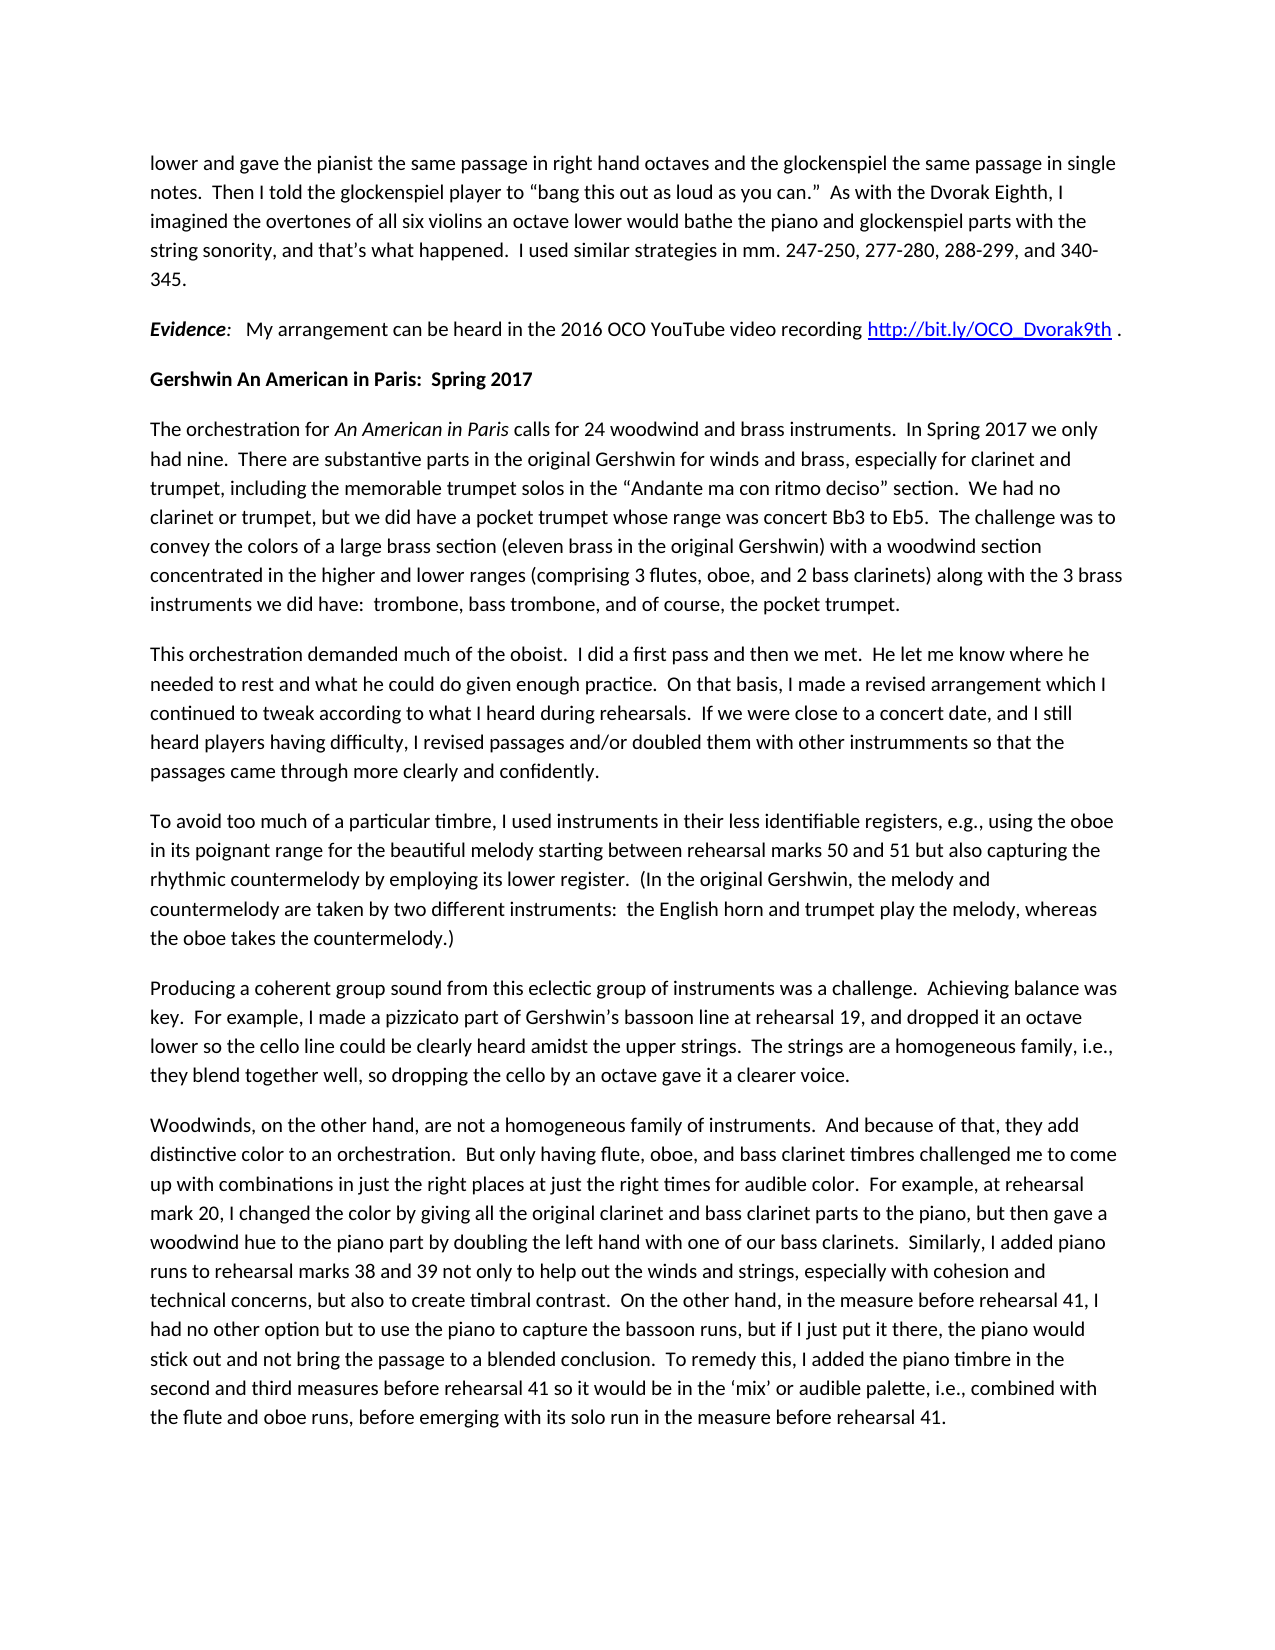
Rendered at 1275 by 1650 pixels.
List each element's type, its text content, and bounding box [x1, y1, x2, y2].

text This orchestration demanded much of the oboist. I did a first pass and then we met. He let me know where he needed to rest and what he could do given enough practice. On that basis, I made a revised arrangement which I continued to tweak according to what I heard during rehearsals. If we were close to a concert date, and I still heard players having difficulty, I revised passages and/or doubled them with other instrumments so that the passages came through more clearly and confidently. [150, 642, 1125, 784]
text The orchestration for An American in Paris calls for 24 woodwind and brass instruments. In Spring 2017 we only had nine. There are substantive parts in the original Gershwin for winds and brass, especially for clarinet and trumpet, including the memorable trumpet solos in the “Andante ma con ritmo deciso” section. We had no clarinet or trumpet, but we did have a pocket trumpet whose range was concert Bb3 to Eb5. The challenge was to convey the colors of a large brass section (eleven brass in the original Gershwin) with a woodwind section concentrated in the higher and lower ranges (comprising 3 flutes, oboe, and 2 bass clarinets) along with the 3 brass instruments we did have: trombone, bass trombone, and of course, the pocket trumpet. [150, 417, 1125, 617]
text Evidence: My arrangement can be heard in the 2016 OCO YouTube video recording http://bit.ly/OCO_Dvorak9th . [150, 317, 1125, 342]
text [150, 150, 1125, 292]
text Producing a coherent group sound from this eclectic group of instruments was a challenge. Achieving balance was key. For example, I made a pizzicato part of Gershwin’s bassoon line at rehearsal 19, and dropped it an octave lower so the cello line could be clearly heard amidst the upper strings. The strings are a homogeneous family, i.e., they blend together well, so dropping the cello by an octave gave it a clearer voice. [150, 975, 1125, 1088]
text To avoid too much of a particular timbre, I used instruments in their less identifiable registers, e.g., using the oboe in its poignant range for the beautiful melody starting between rehearsal marks 50 and 51 but also capturing the rhythmic countermelody by employing its lower register. (In the original Gershwin, the melody and countermelody are taken by two different instruments: the English horn and trumpet play the melody, whereas the oboe takes the countermelody.) [150, 808, 1125, 950]
text Gershwin An American in Paris: Spring 2017 [150, 367, 1125, 392]
text Woodwinds, on the other hand, are not a homogeneous family of instruments. And because of that, they add distinctive color to an orchestration. But only having flute, oboe, and bass clarinet timbres challenged me to come up with combinations in just the right places at just the right times for audible color. For example, at rehearsal mark 20, I changed the color by giving all the original clarinet and bass clarinet parts to the piano, but then gave a woodwind hue to the piano part by doubling the left hand with one of our bass clarinets. Similarly, I added piano runs to rehearsal marks 38 and 39 not only to help out the winds and strings, especially with cohesion and technical concerns, but also to create timbral contrast. On the other hand, in the measure before rehearsal 41, I had no other option but to use the piano to capture the bassoon runs, but if I just put it there, the piano would stick out and not bring the passage to a blended conclusion. To remedy this, I added the piano timbre in the second and third measures before rehearsal 41 so it would be in the ‘mix’ or audible palette, i.e., combined with the flute and oboe runs, before emerging with its solo run in the measure before rehearsal 41. [150, 1112, 1125, 1429]
